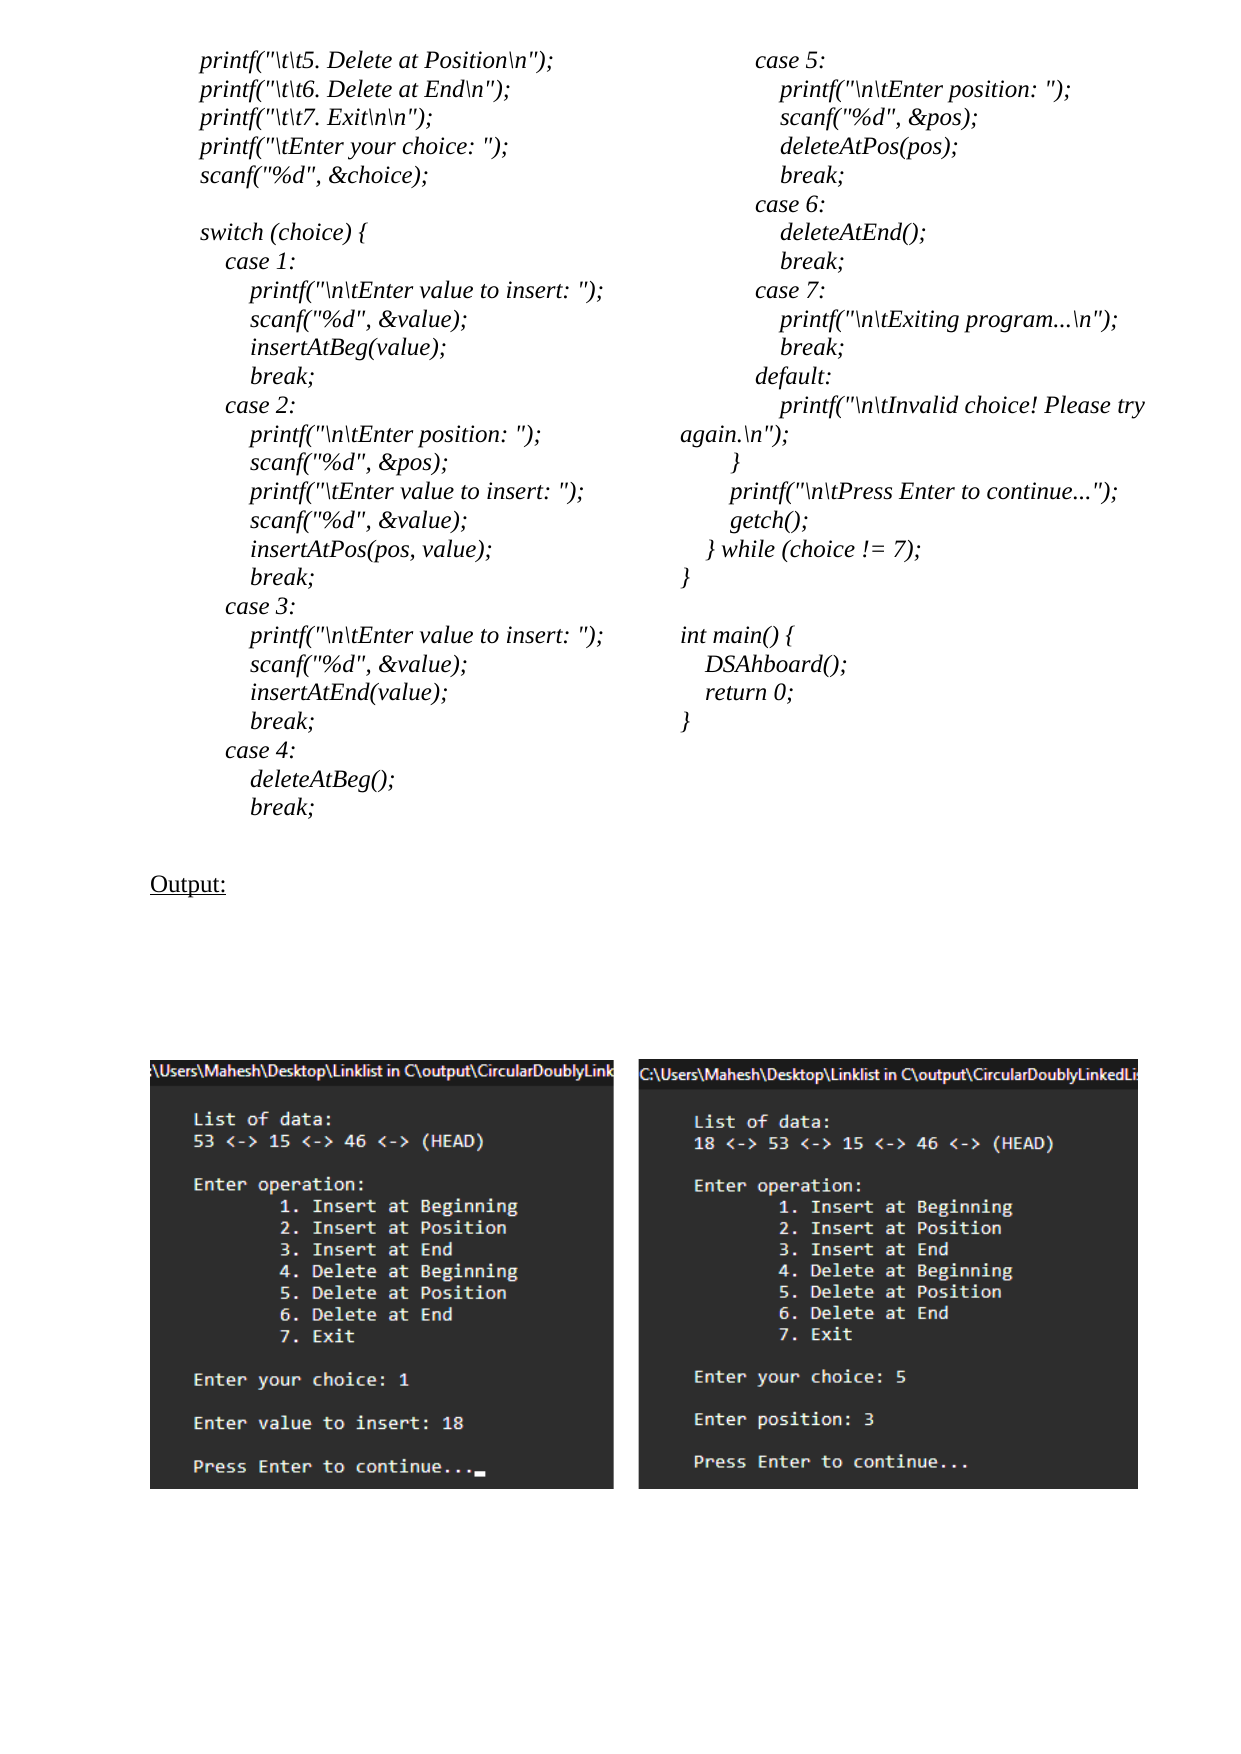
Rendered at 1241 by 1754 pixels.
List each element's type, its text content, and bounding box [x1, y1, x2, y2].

text deleteAtEnd(); [680, 217, 1165, 246]
text getch(); [680, 505, 1165, 534]
text } [680, 706, 1165, 735]
text scanf("%d", &value); [150, 304, 635, 332]
text printf("\n\tEnter position: "); [150, 419, 635, 447]
text DSAhboard(); [680, 649, 1165, 677]
text break; [150, 361, 635, 390]
text break; [680, 246, 1165, 275]
text } [680, 447, 1165, 476]
text insertAtBeg(value); [150, 332, 635, 361]
text printf("\n\tInvalid choice! Please try again.\n"); [680, 390, 1165, 447]
text printf("\n\tEnter value to insert: "); [150, 620, 635, 649]
text switch (choice) { [150, 217, 635, 246]
text break; [150, 562, 635, 591]
text printf("\t\t7. Exit\n\n"); [150, 102, 635, 131]
text break; [150, 792, 635, 821]
text printf("\tEnter your choice: "); [150, 131, 635, 160]
text return 0; [680, 677, 1165, 706]
list Output: [150, 869, 1165, 898]
text scanf("%d", &value); [150, 505, 635, 534]
text case 5: [680, 45, 1165, 74]
text break; [150, 706, 635, 735]
text break; [680, 160, 1165, 189]
text case 2: [150, 390, 635, 419]
text printf("\n\tPress Enter to continue..."); [680, 476, 1165, 505]
text scanf("%d", &choice); [150, 160, 635, 189]
text case 3: [150, 591, 635, 620]
text insertAtPos(pos, value); [150, 534, 635, 562]
text case 6: [680, 189, 1165, 217]
text } while (choice != 7); [680, 534, 1165, 562]
text printf("\t\t5. Delete at Position\n"); [150, 45, 635, 74]
text case 4: [150, 735, 635, 764]
text deleteAtBeg(); [150, 764, 635, 792]
text scanf("%d", &pos); [150, 447, 635, 476]
text scanf("%d", &value); [150, 649, 635, 677]
text printf("\n\tEnter position: "); [680, 74, 1165, 102]
text case 7: [680, 275, 1165, 304]
text deleteAtPos(pos); [680, 131, 1165, 160]
text printf("\n\tEnter value to insert: "); [150, 275, 635, 304]
text int main() { [680, 620, 1165, 649]
text printf("\t\t6. Delete at End\n"); [150, 74, 635, 102]
text } [680, 562, 1165, 591]
text scanf("%d", &pos); [680, 102, 1165, 131]
text default: [680, 361, 1165, 390]
text break; [680, 332, 1165, 361]
text case 1: [150, 246, 635, 275]
text insertAtEnd(value); [150, 677, 635, 706]
text printf("\n\tExiting program...\n"); [680, 304, 1165, 332]
text printf("\tEnter value to insert: "); [150, 476, 635, 505]
